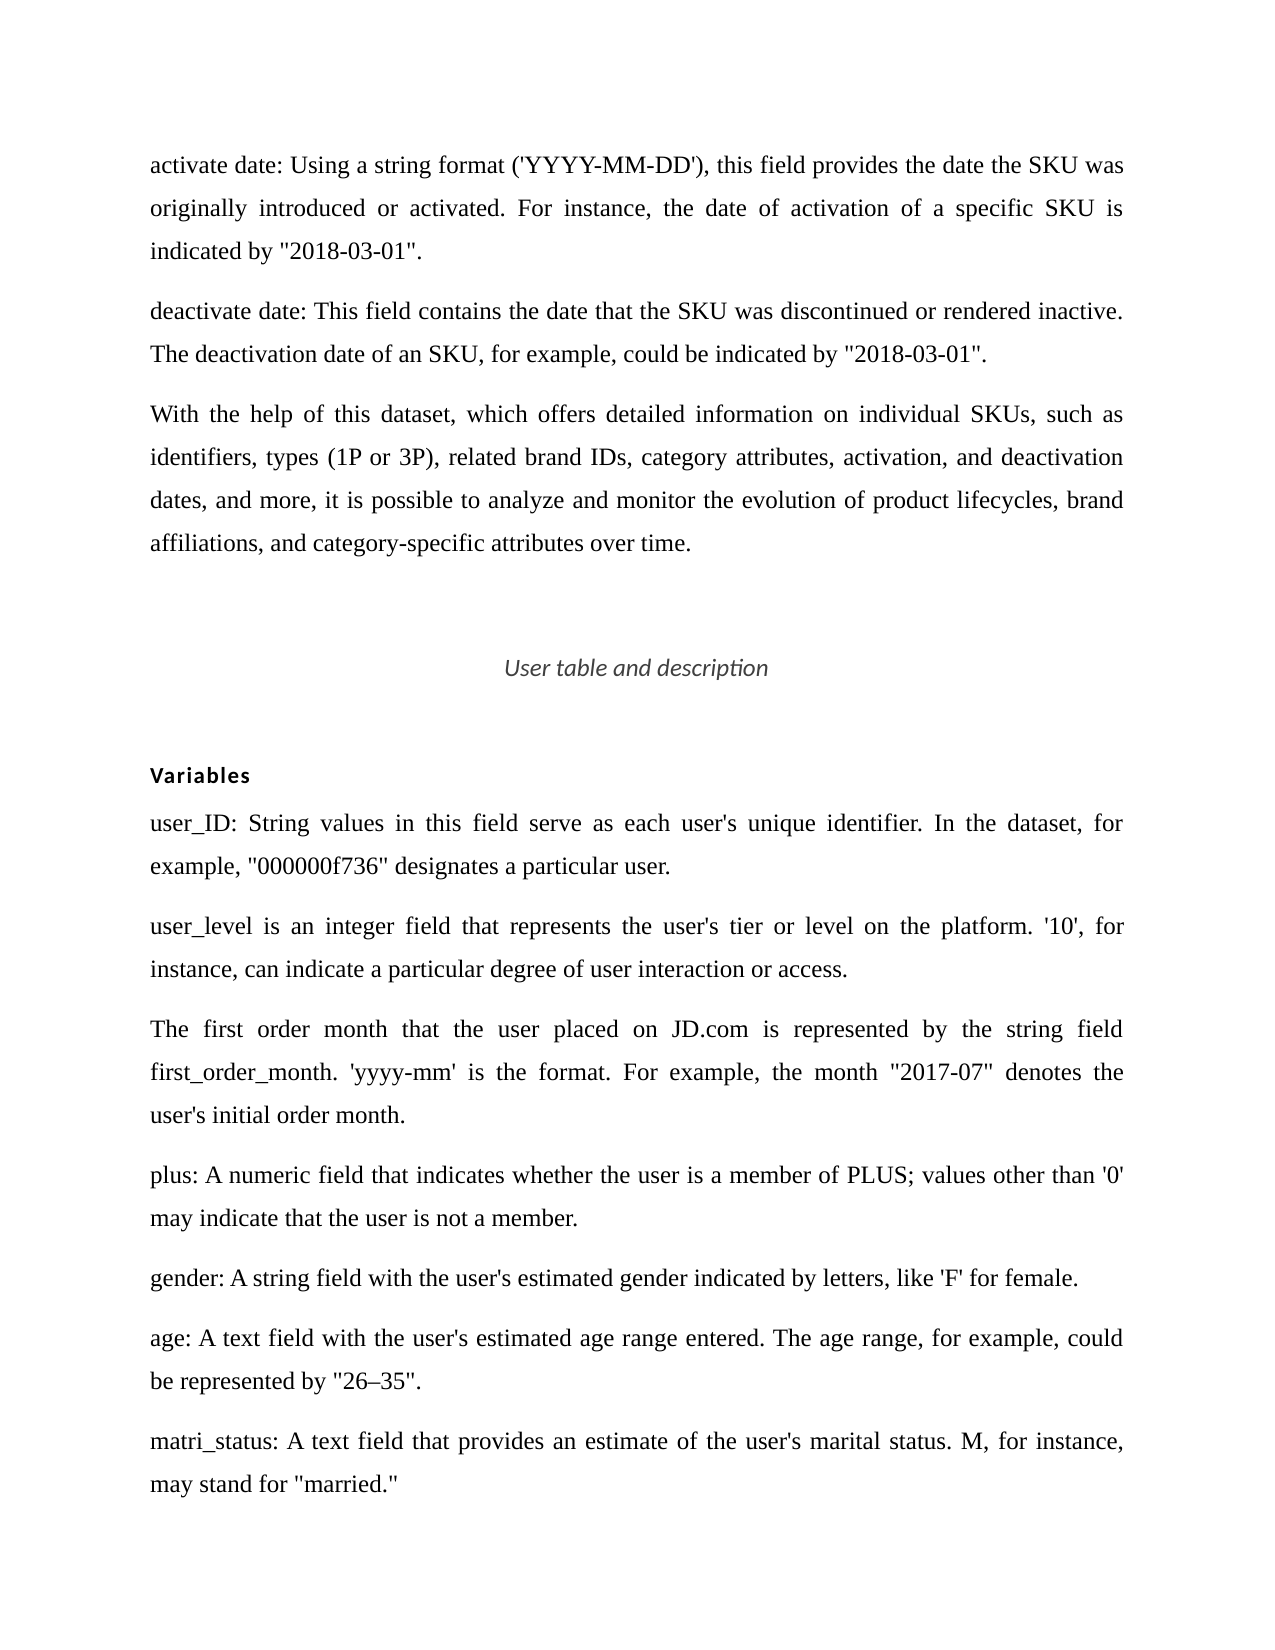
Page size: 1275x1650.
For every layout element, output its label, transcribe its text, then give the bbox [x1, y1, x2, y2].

text age: A text field with the user's estimated age range entered. The age range, for example, could be represented by "26–35". [150, 1323, 1125, 1395]
text matri_status: A text field that provides an estimate of the user's marital status. M, for instance, may stand for "married." [150, 1426, 1125, 1498]
text activate date: Using a string format ('YYYY-MM-DD'), this field provides the date the SKU was originally introduced or activated. For instance, the date of activation of a specific SKU is indicated by "2018-03-01". [150, 150, 1125, 265]
text plus: A numeric field that indicates whether the user is a member of PLUS; values other than '0' may indicate that the user is not a member. [150, 1160, 1125, 1232]
text user_level is an integer field that represents the user's tier or level on the platform. '10', for instance, can indicate a particular degree of user interaction or access. [150, 911, 1125, 983]
text With the help of this dataset, which offers detailed information on individual SKUs, such as identifiers, types (1P or 3P), related brand IDs, category attributes, activation, and deactivation dates, and more, it is possible to analyze and monitor the evolution of product lifecycles, brand affiliations, and category-specific attributes over time. [150, 399, 1125, 557]
text User table and description [240, 652, 1035, 683]
text gender: A string field with the user's estimated gender indicated by letters, like 'F' for female. [150, 1263, 1125, 1292]
text deactivate date: This field contains the date that the SKU was discontinued or rendered inactive. The deactivation date of an SKU, for example, could be indicated by "2018-03-01". [150, 296, 1125, 368]
text user_ID: String values in this field serve as each user's unique identifier. In the dataset, for example, "000000f736" designates a particular user. [150, 808, 1125, 880]
subtitle Variables [150, 761, 1125, 789]
text The first order month that the user placed on JD.com is represented by the string field first_order_month. 'yyyy-mm' is the format. For example, the month "2017-07" denotes the user's initial order month. [150, 1014, 1125, 1129]
